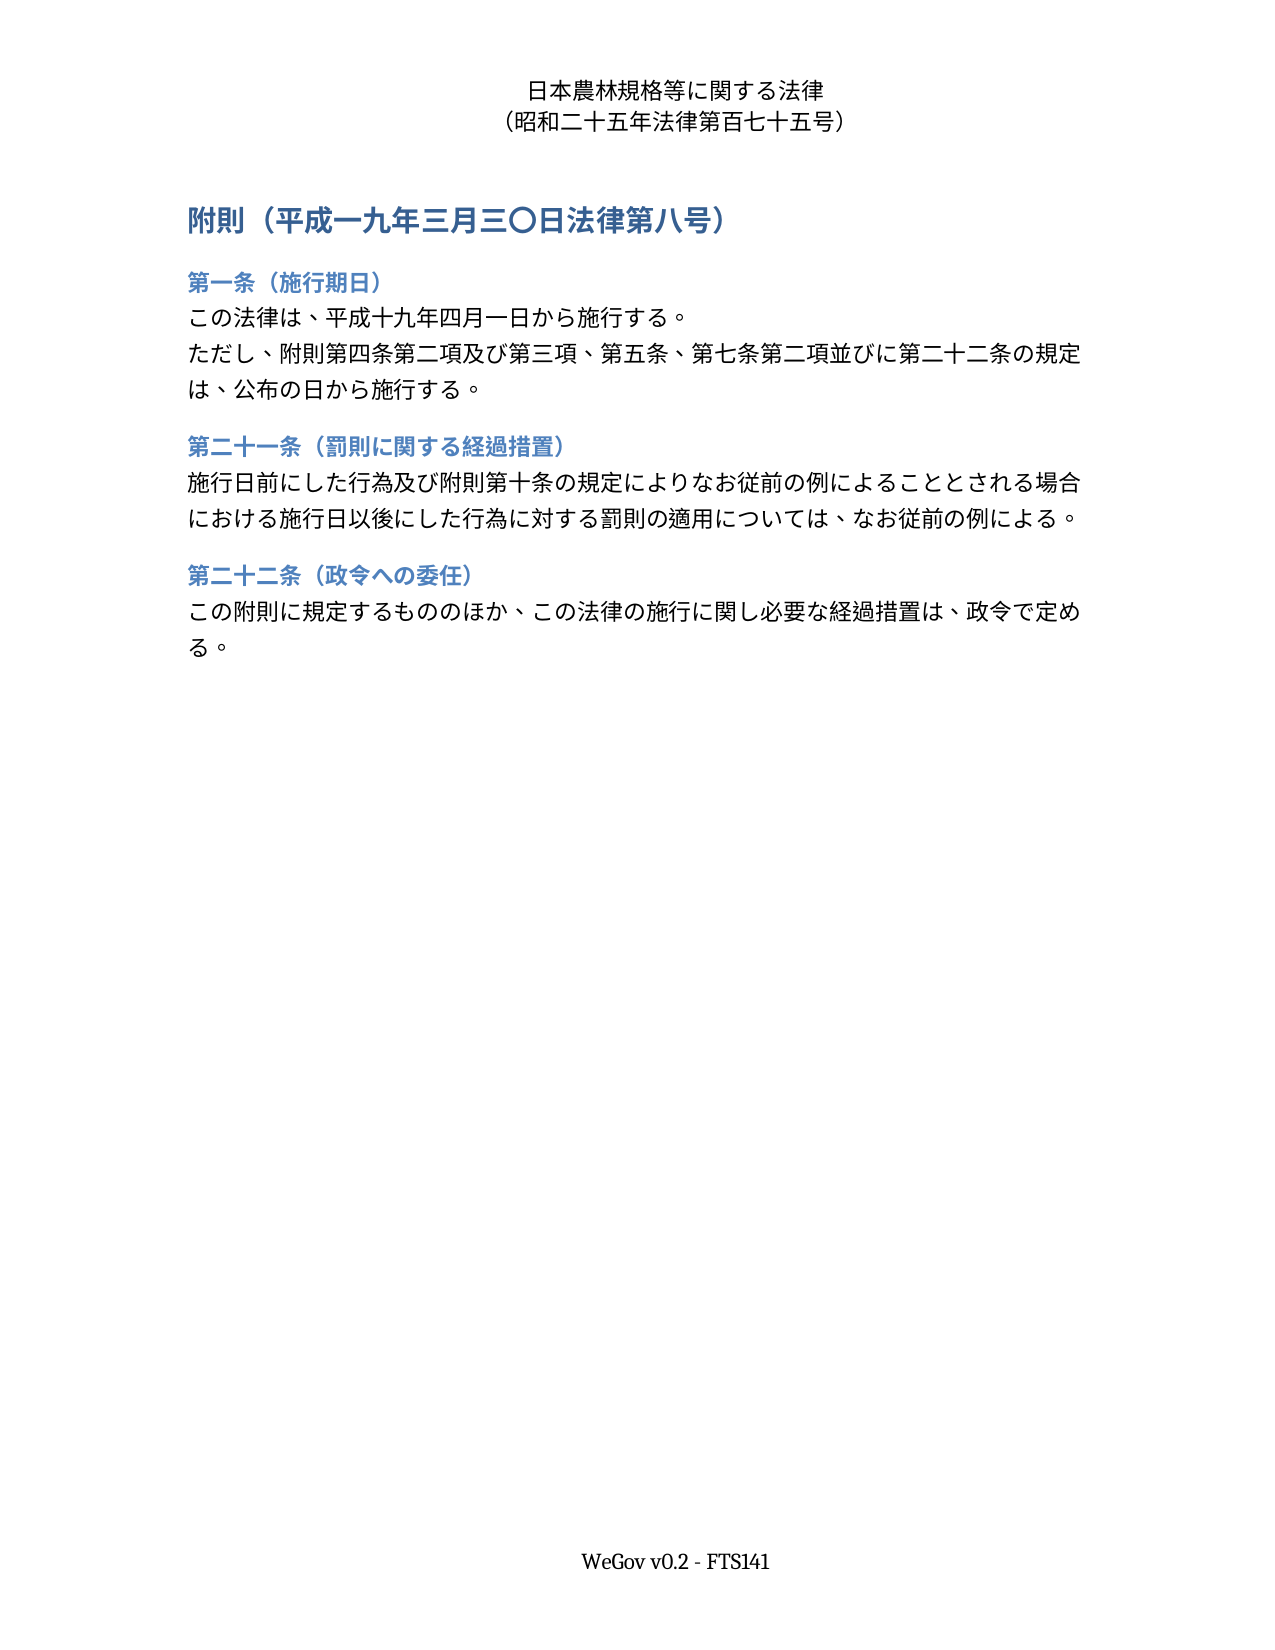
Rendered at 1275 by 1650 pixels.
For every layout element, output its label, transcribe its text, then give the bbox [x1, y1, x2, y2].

text この附則に規定するもののほか、この法律の施行に関し必要な経過措置は、政令で定める。 [187, 596, 1087, 663]
subtitle 第二十一条（罰則に関する経過措置） [187, 431, 1087, 462]
text 施行日前にした行為及び附則第十条の規定によりなお従前の例によることとされる場合における施行日以後にした行為に対する罰則の適用については、なお従前の例による。 [187, 467, 1087, 534]
text この法律は、平成十九年四月一日から施行する。 ただし、附則第四条第二項及び第三項、第五条、第七条第二項並びに第二十二条の規定は、公布の日から施行する。 [187, 302, 1087, 406]
subtitle 附則（平成一九年三月三〇日法律第八号） [187, 200, 1087, 240]
subtitle 第二十二条（政令への委任） [187, 560, 1087, 591]
subtitle 第一条（施行期日） [187, 266, 1087, 298]
